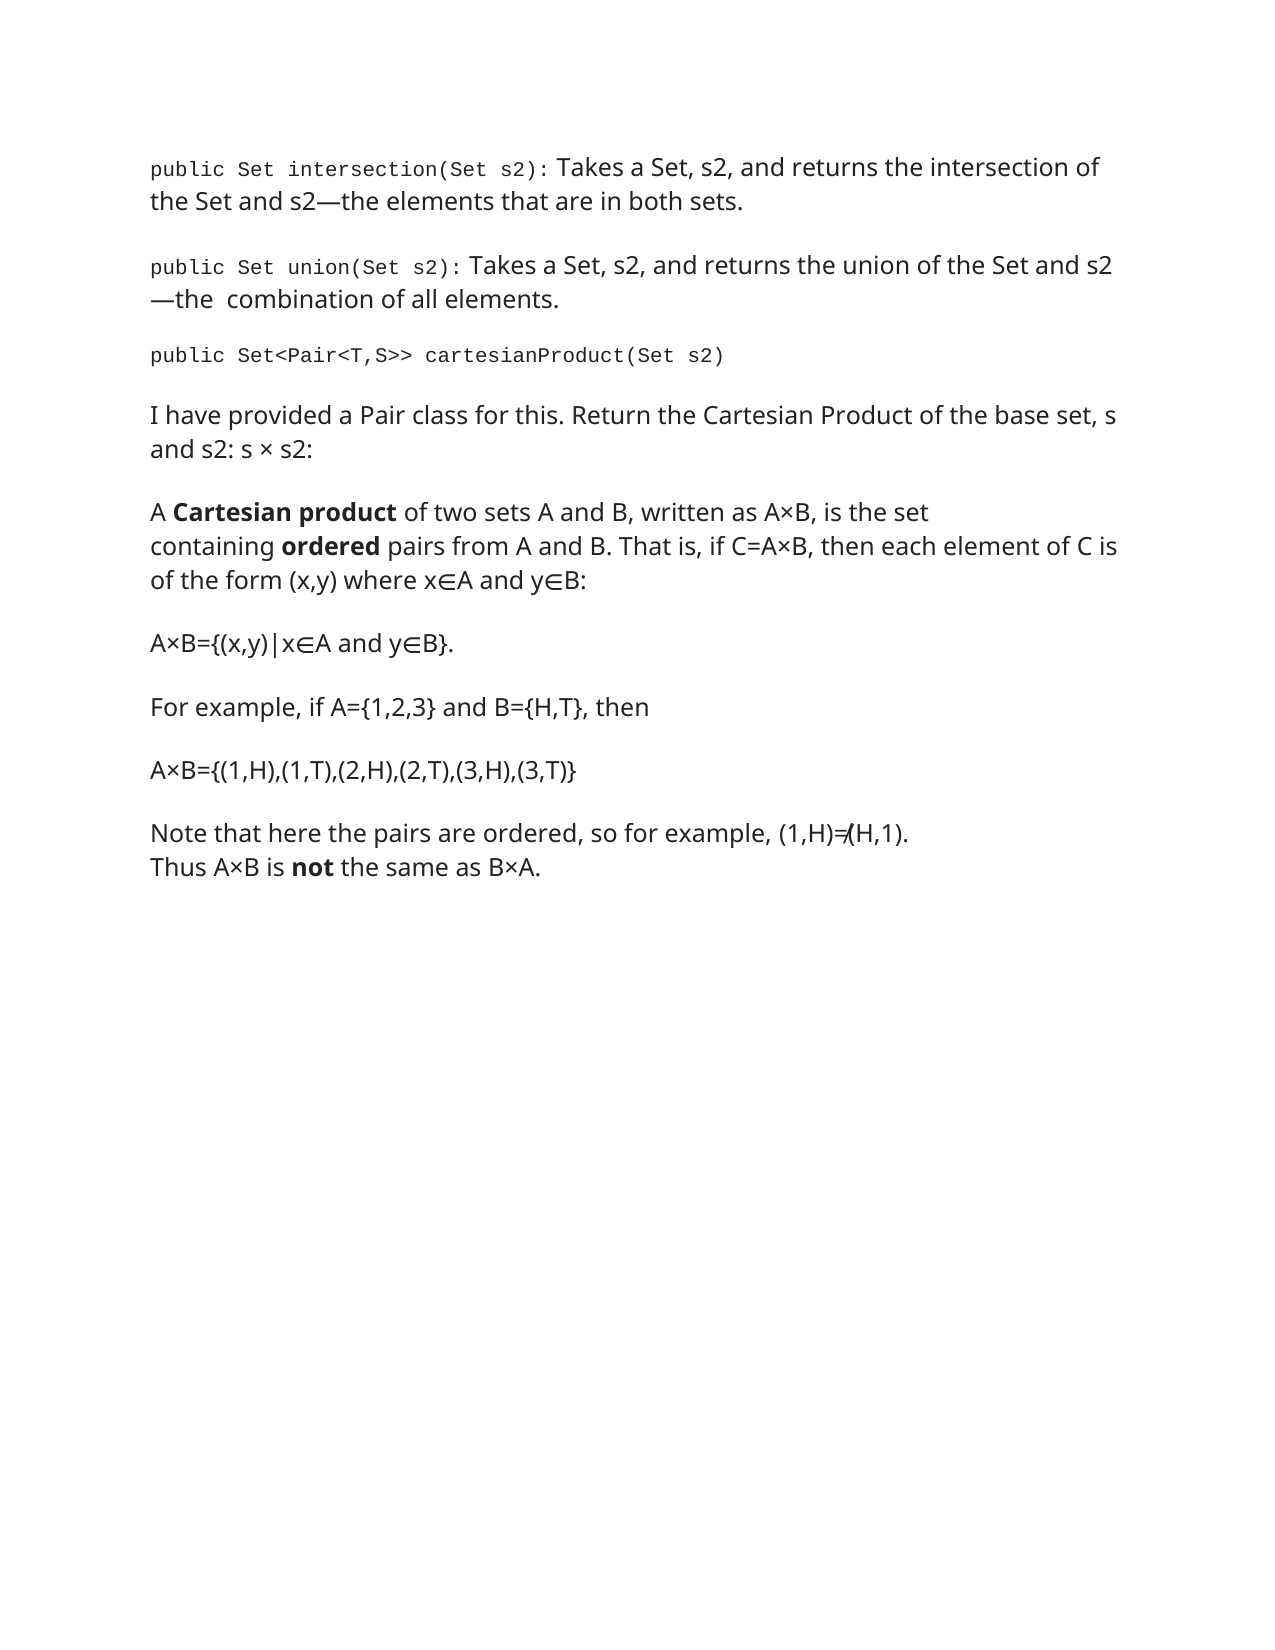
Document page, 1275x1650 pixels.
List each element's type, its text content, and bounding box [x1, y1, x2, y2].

text A×B={(x,y)|x∈A and y∈B}. [150, 626, 1125, 660]
text A×B={(1,H),(1,T),(2,H),(2,T),(3,H),(3,T)} [150, 752, 1125, 787]
text Note that here the pairs are ordered, so for example, (1,H)≠(H,1). Thus A×B is not the same as B×A. [150, 816, 1125, 884]
text public Set<Pair<T,S>> cartesianProduct(Set s2) [150, 344, 1125, 368]
text public Set intersection(Set s2): Takes a Set, s2, and returns the intersection of the Set and s2—the elements that are in both sets. [150, 150, 1125, 218]
text I have provided a Pair class for this. Return the Cartesian Product of the base set, s and s2: s × s2: [150, 397, 1125, 466]
text A Cartesian product of two sets A and B, written as A×B, is the set containing ordered pairs from A and B. That is, if C=A×B, then each element of C is of the form (x,y) where x∈A and y∈B: [150, 495, 1125, 597]
text public Set union(Set s2): Takes a Set, s2, and returns the union of the Set and s2—the combination of all elements. [150, 247, 1125, 315]
text For example, if A={1,2,3} and B={H,T}, then [150, 689, 1125, 723]
